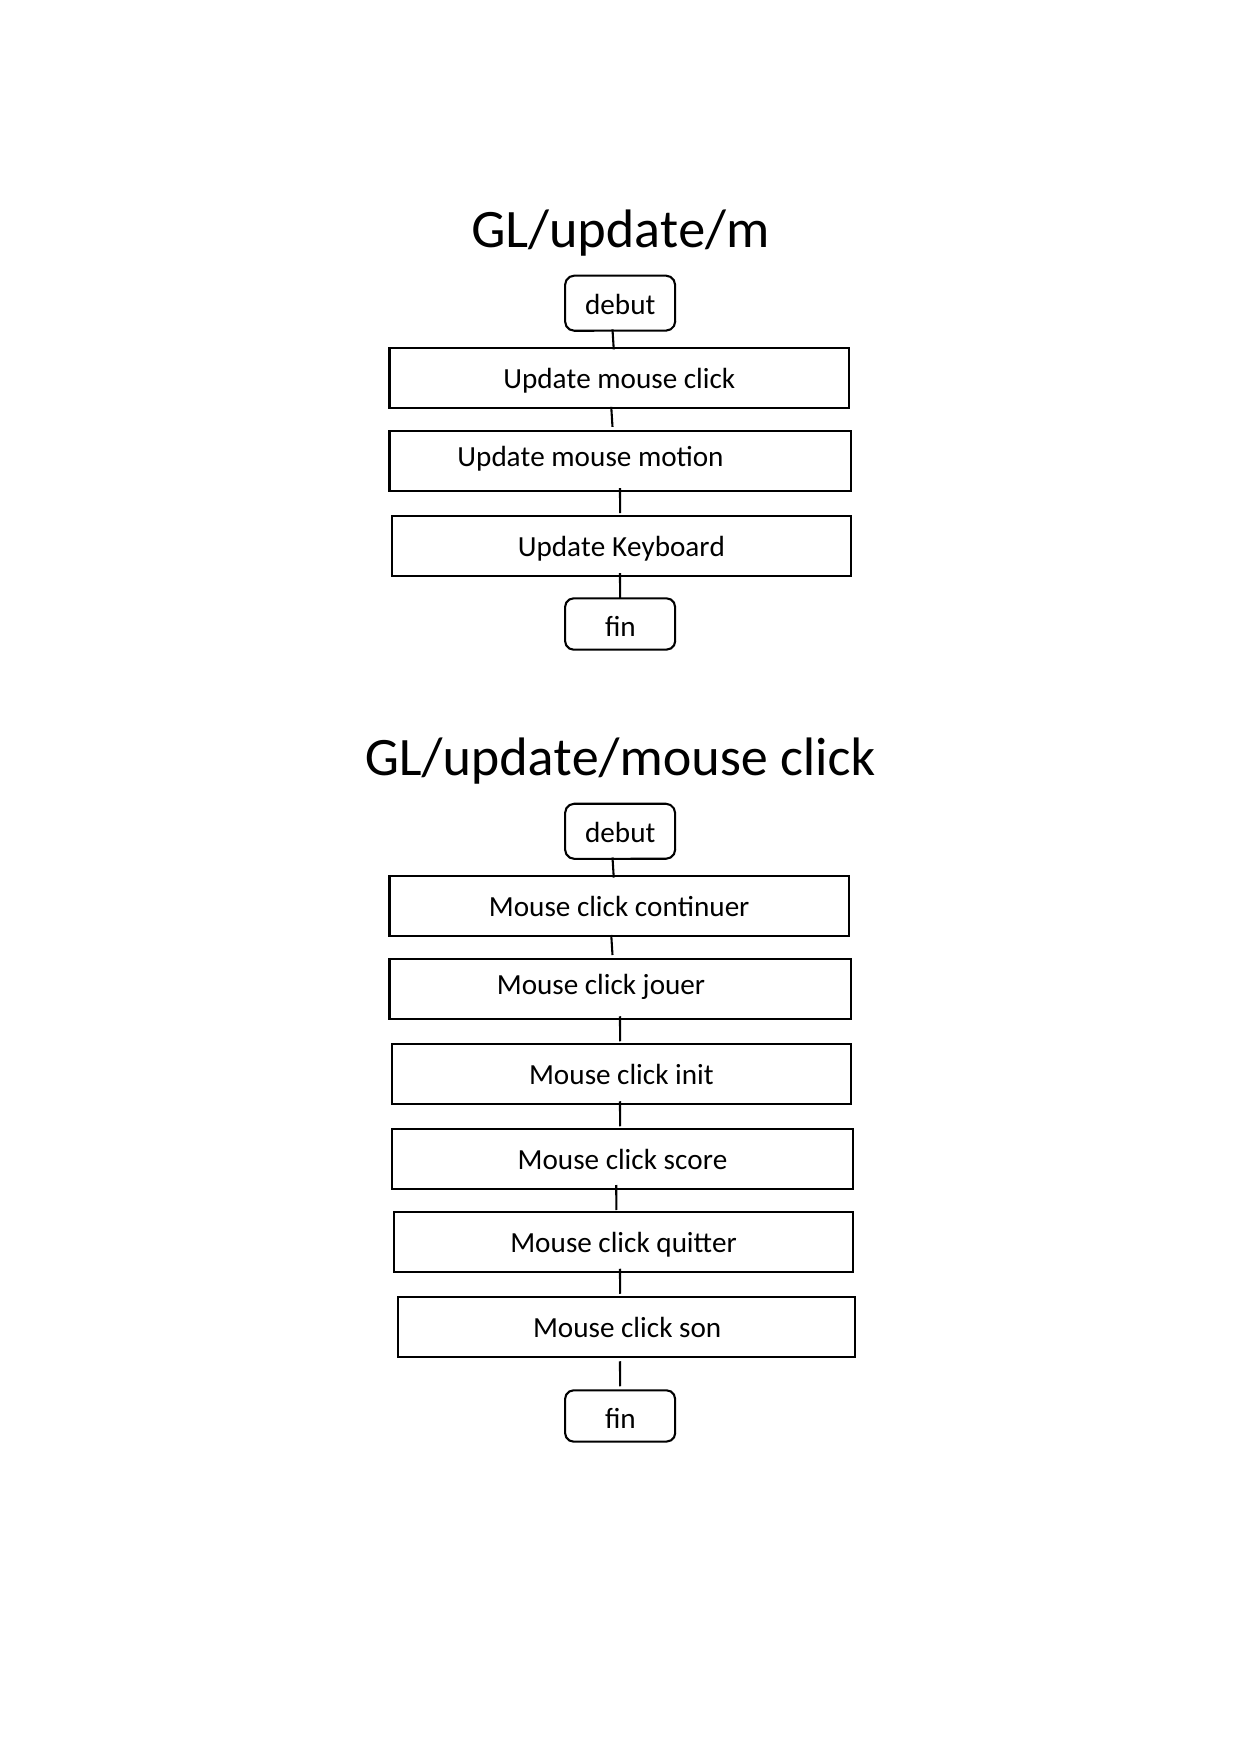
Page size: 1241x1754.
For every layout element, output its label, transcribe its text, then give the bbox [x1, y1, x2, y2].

text GL/update/mouse click [148, 723, 1093, 789]
text GL/update/m [148, 194, 1093, 261]
